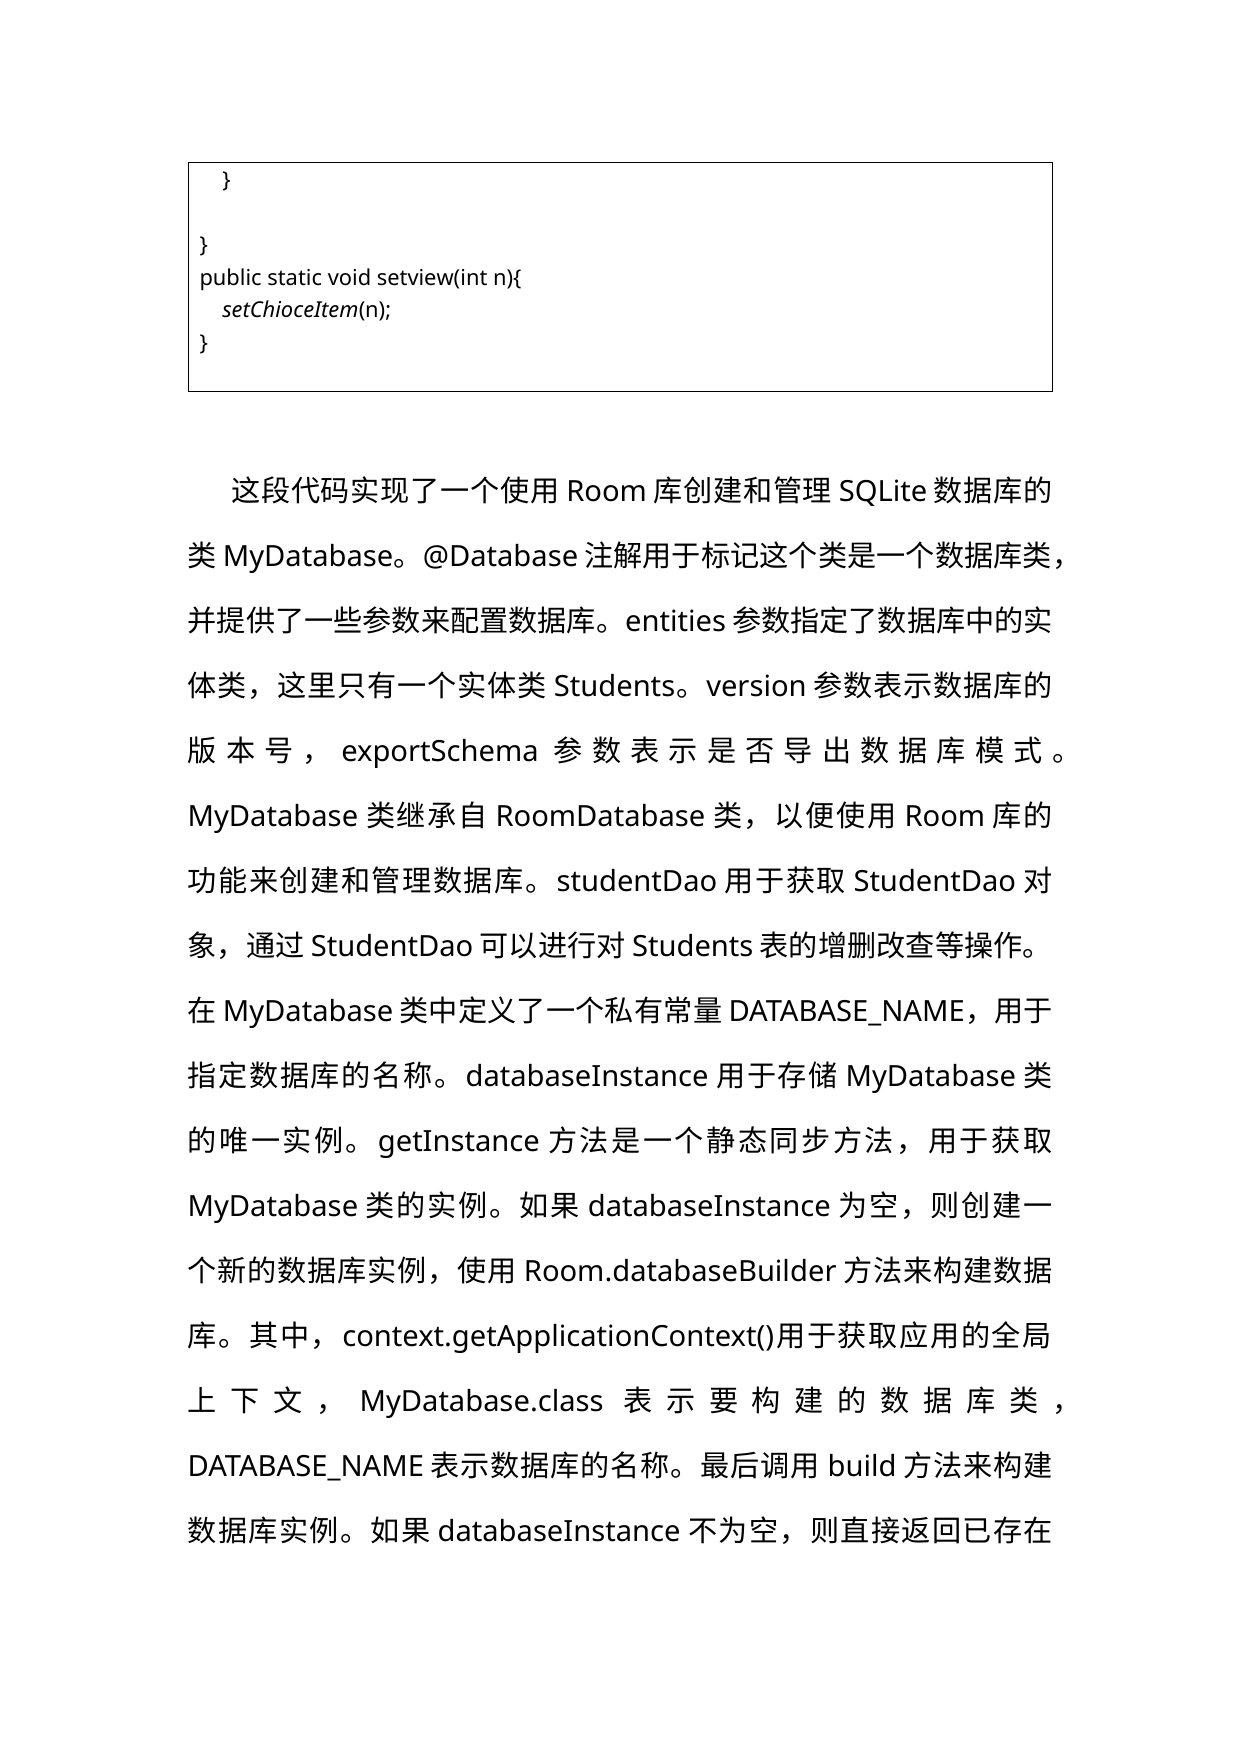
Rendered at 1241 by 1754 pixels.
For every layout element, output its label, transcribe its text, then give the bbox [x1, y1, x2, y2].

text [187, 457, 1053, 1562]
